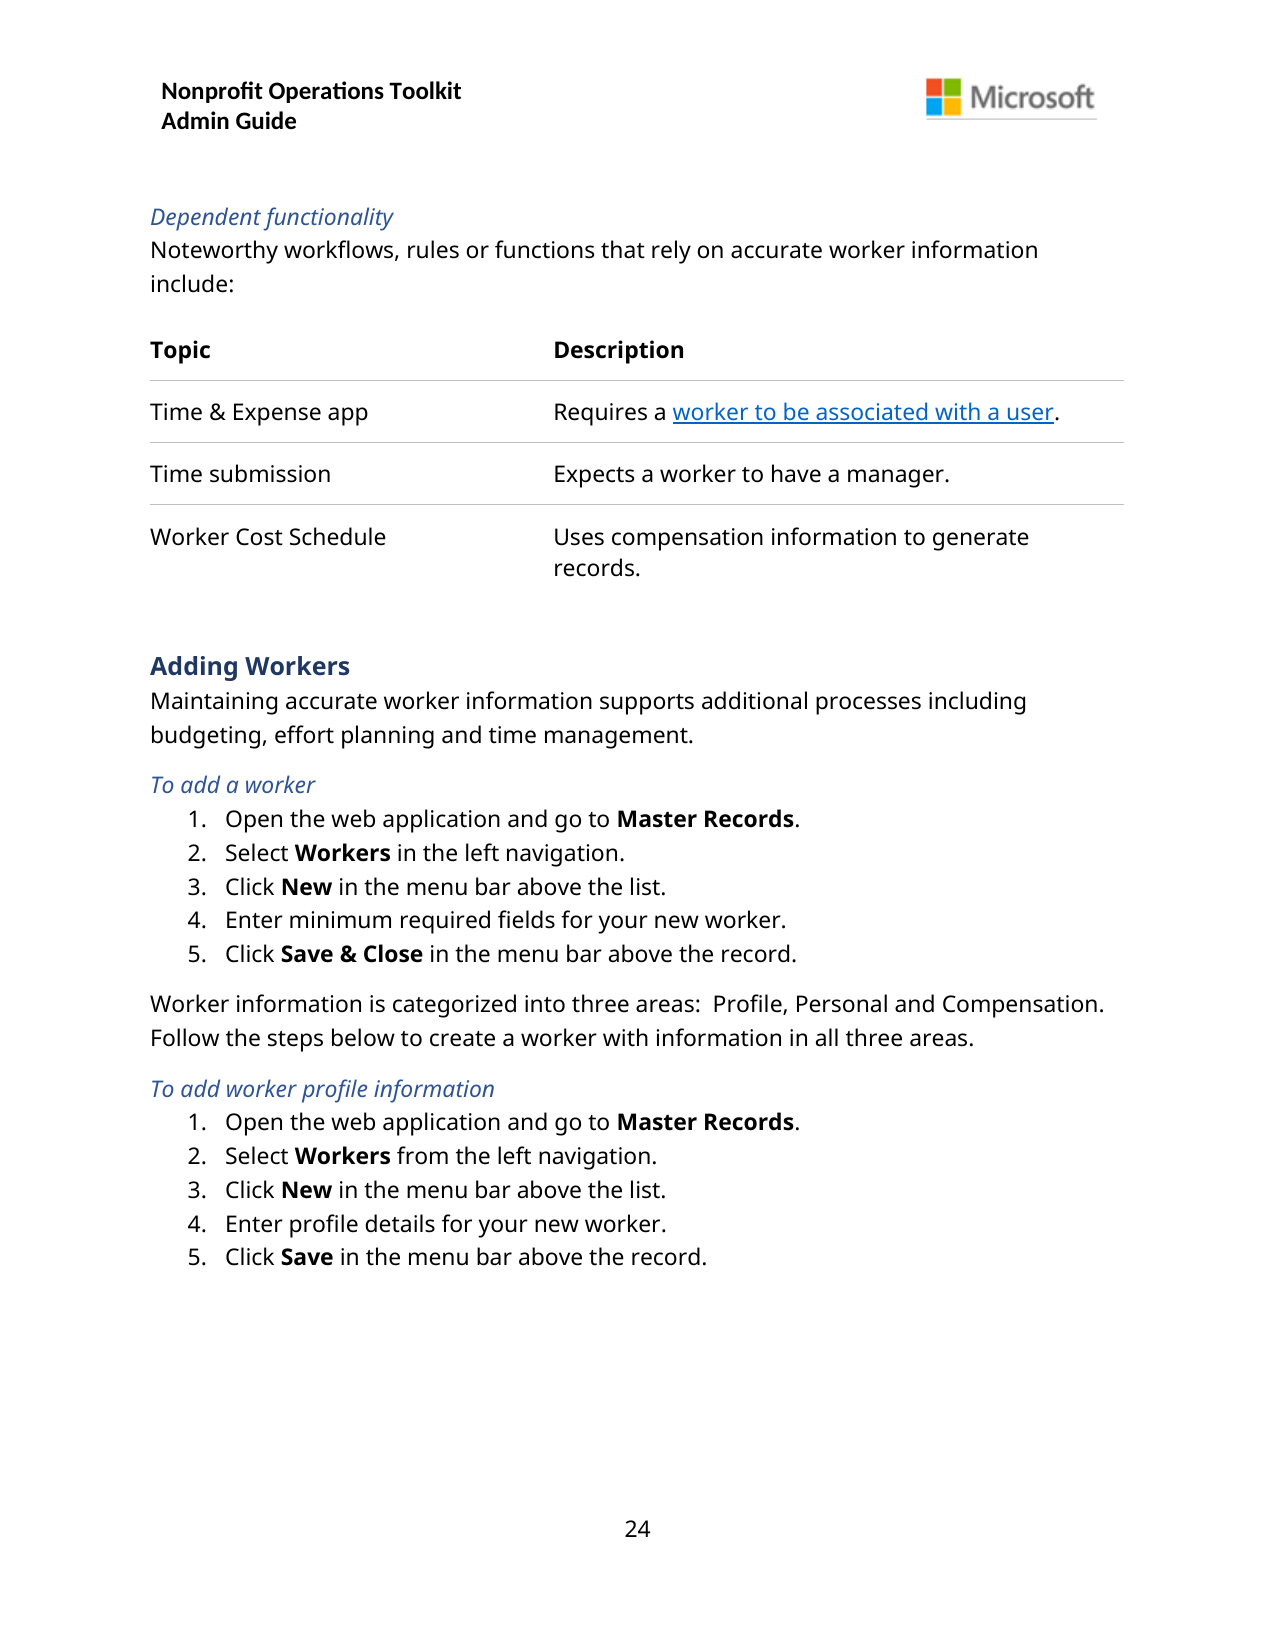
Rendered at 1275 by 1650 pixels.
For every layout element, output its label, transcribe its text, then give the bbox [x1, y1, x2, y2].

list Enter minimum required fields for your new worker. [187, 904, 1125, 936]
table_cell Expects a worker to have a manager. [553, 443, 1124, 504]
list Enter profile details for your new worker. [187, 1208, 1125, 1239]
subtitle Dependent functionality [150, 201, 1125, 232]
subtitle To add worker profile information [150, 1073, 1125, 1104]
list Open the web application and go to Master Records. [187, 1106, 1125, 1138]
list Click Save & Close in the menu bar above the record. [187, 938, 1125, 969]
text Maintaining accurate worker information supports additional processes including budgeting, effort planning and time management. [150, 685, 1125, 750]
subtitle Adding Workers [150, 648, 1125, 682]
list Click Save in the menu bar above the record. [187, 1241, 1125, 1273]
text Noteworthy workflows, rules or functions that rely on accurate worker information include: [150, 234, 1125, 299]
text Worker information is categorized into three areas: Profile, Personal and Compensation. Follow the steps below to create a worker with information in all three areas. [150, 988, 1125, 1053]
table_header Topic [150, 319, 553, 380]
list Select Workers from the left navigation. [187, 1140, 1125, 1171]
subtitle To add a worker [150, 769, 1125, 801]
table_cell Time submission [150, 443, 553, 504]
list Open the web application and go to Master Records. [187, 803, 1125, 834]
table_cell Time & Expense app [150, 381, 553, 442]
list Click New in the menu bar above the list. [187, 1174, 1125, 1205]
picture [925, 75, 1096, 118]
table_header Description [553, 319, 1124, 380]
table_cell Worker Cost Schedule [150, 505, 553, 598]
list Click New in the menu bar above the list. [187, 871, 1125, 902]
list Select Workers in the left navigation. [187, 837, 1125, 868]
table_cell Uses compensation information to generate records. [553, 505, 1124, 598]
table_cell Requires a worker to be associated with a user. [553, 381, 1124, 442]
